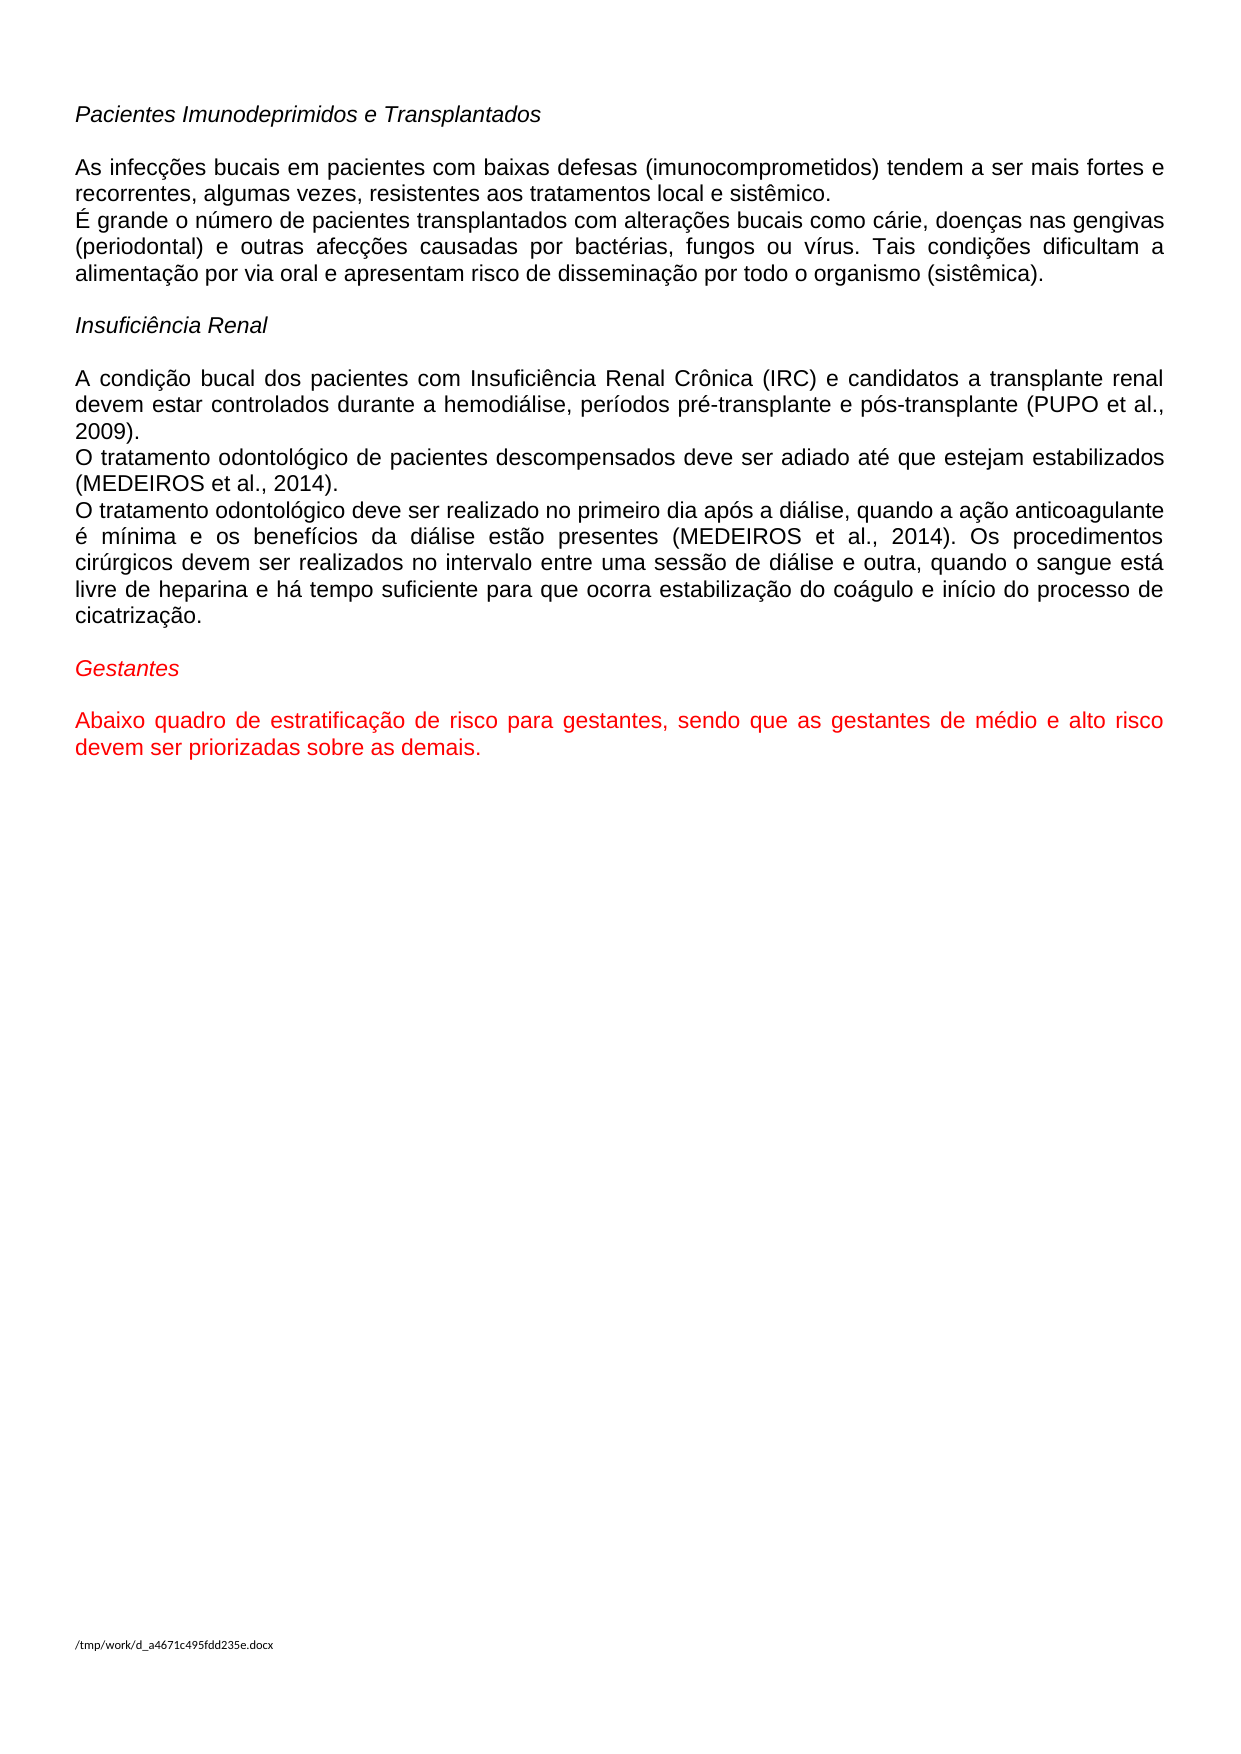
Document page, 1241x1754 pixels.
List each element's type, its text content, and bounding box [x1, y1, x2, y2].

text É grande o número de pacientes transplantados com alterações bucais como cárie, doenças nas gengivas (periodontal) e outras afecções causadas por bactérias, fungos ou vírus. Tais condições dificultam a alimentação por via oral e apresentam risco de disseminação por todo o organismo (sistêmica). [75, 207, 1165, 286]
text As infecções bucais em pacientes com baixas defesas (imunocomprometidos) tendem a ser mais fortes e recorrentes, algumas vezes, resistentes aos tratamentos local e sistêmico. [75, 154, 1165, 207]
text Insuficiência Renal [75, 312, 1165, 338]
text A condição bucal dos pacientes com Insuficiência Renal Crônica (IRC) e candidatos a transplante renal devem estar controlados durante a hemodiálise, períodos pré-transplante e pós-transplante (PUPO et al., 2009). [75, 365, 1165, 444]
text O tratamento odontológico deve ser realizado no primeiro dia após a diálise, quando a ação anticoagulante é mínima e os benefícios da diálise estão presentes (MEDEIROS et al., 2014). Os procedimentos cirúrgicos devem ser realizados no intervalo entre uma sessão de diálise e outra, quando o sangue está livre de heparina e há tempo suficiente para que ocorra estabilização do coágulo e início do processo de cicatrização. [75, 497, 1165, 628]
text Pacientes Imunodeprimidos e Transplantados [75, 101, 1165, 128]
text O tratamento odontológico de pacientes descompensados deve ser adiado até que estejam estabilizados (MEDEIROS et al., 2014). [75, 444, 1165, 497]
text Abaixo quadro de estratificação de risco para gestantes, sendo que as gestantes de médio e alto risco devem ser priorizadas sobre as demais. [75, 707, 1165, 760]
text Gestantes [75, 655, 1165, 681]
